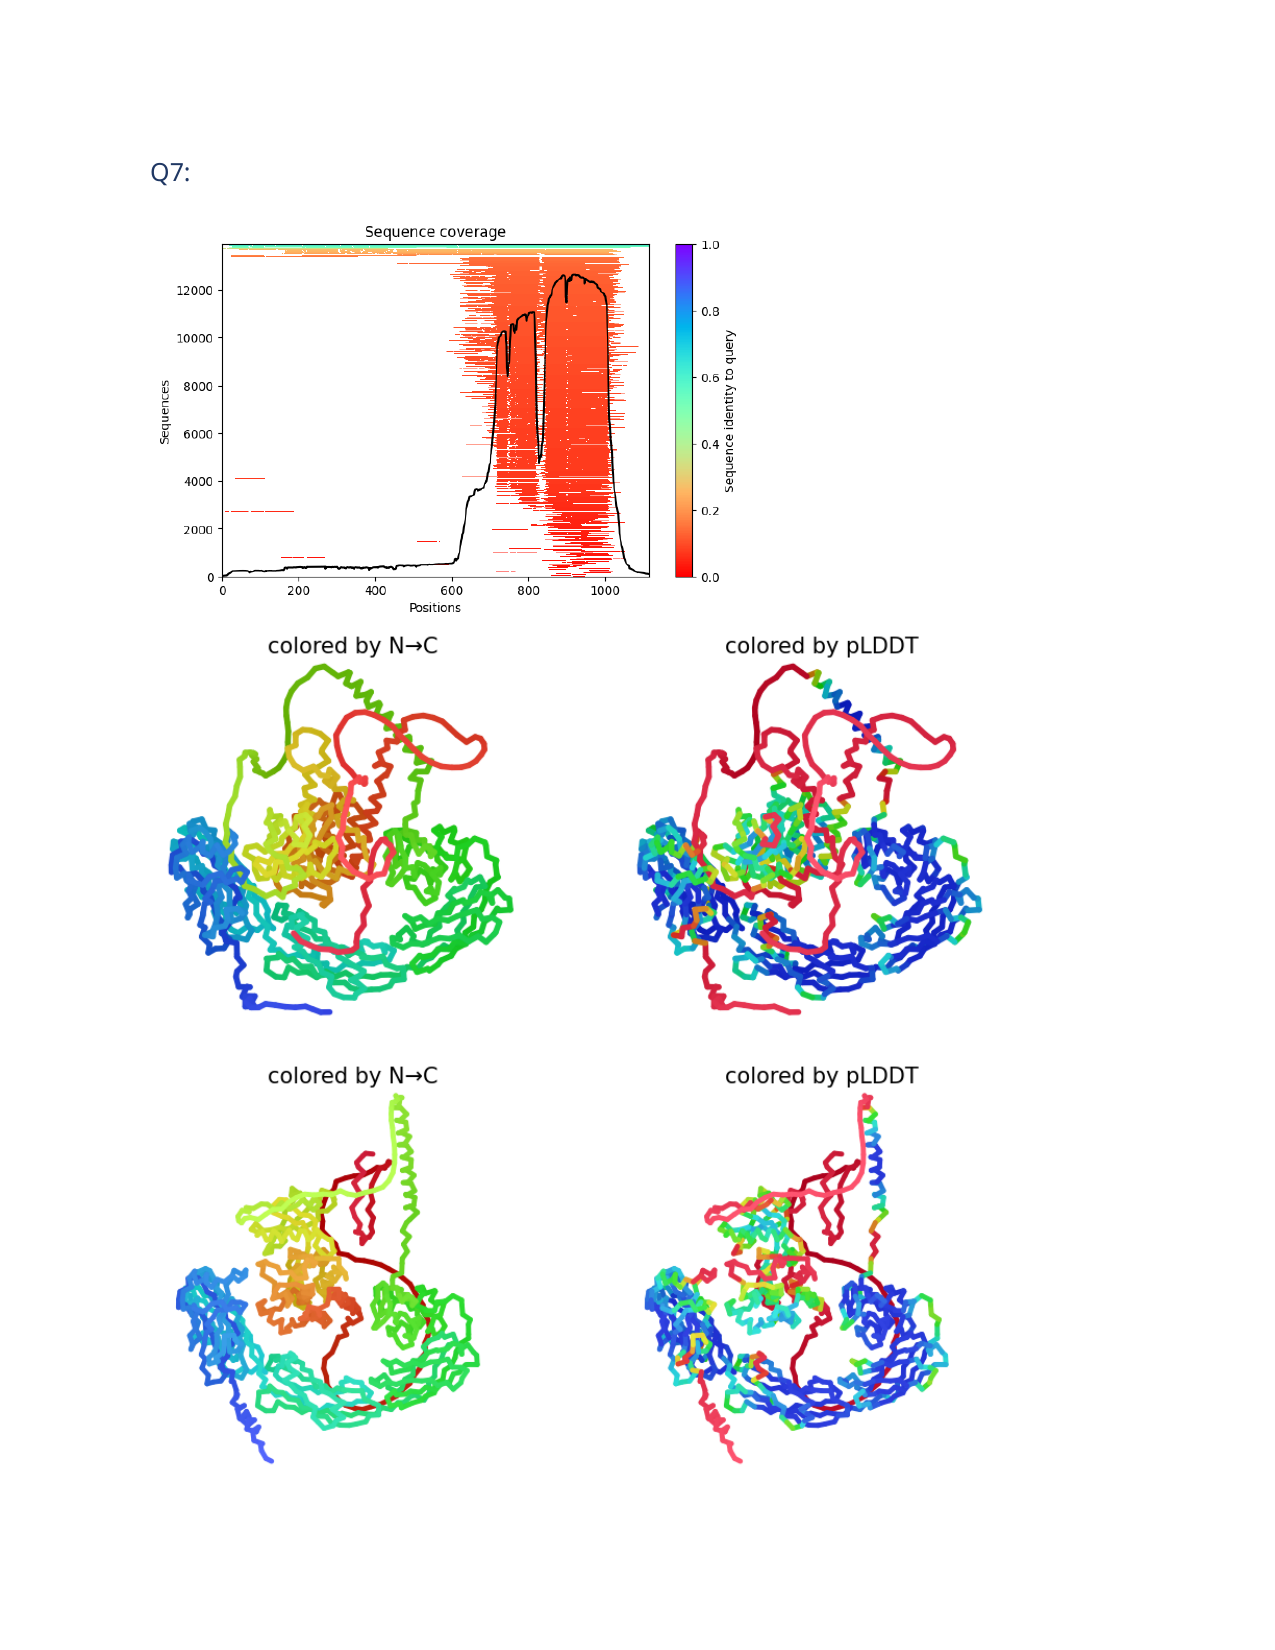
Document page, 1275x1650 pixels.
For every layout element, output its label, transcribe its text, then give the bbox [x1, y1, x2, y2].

subtitle Q7: [150, 154, 1125, 188]
picture [150, 217, 1025, 1482]
